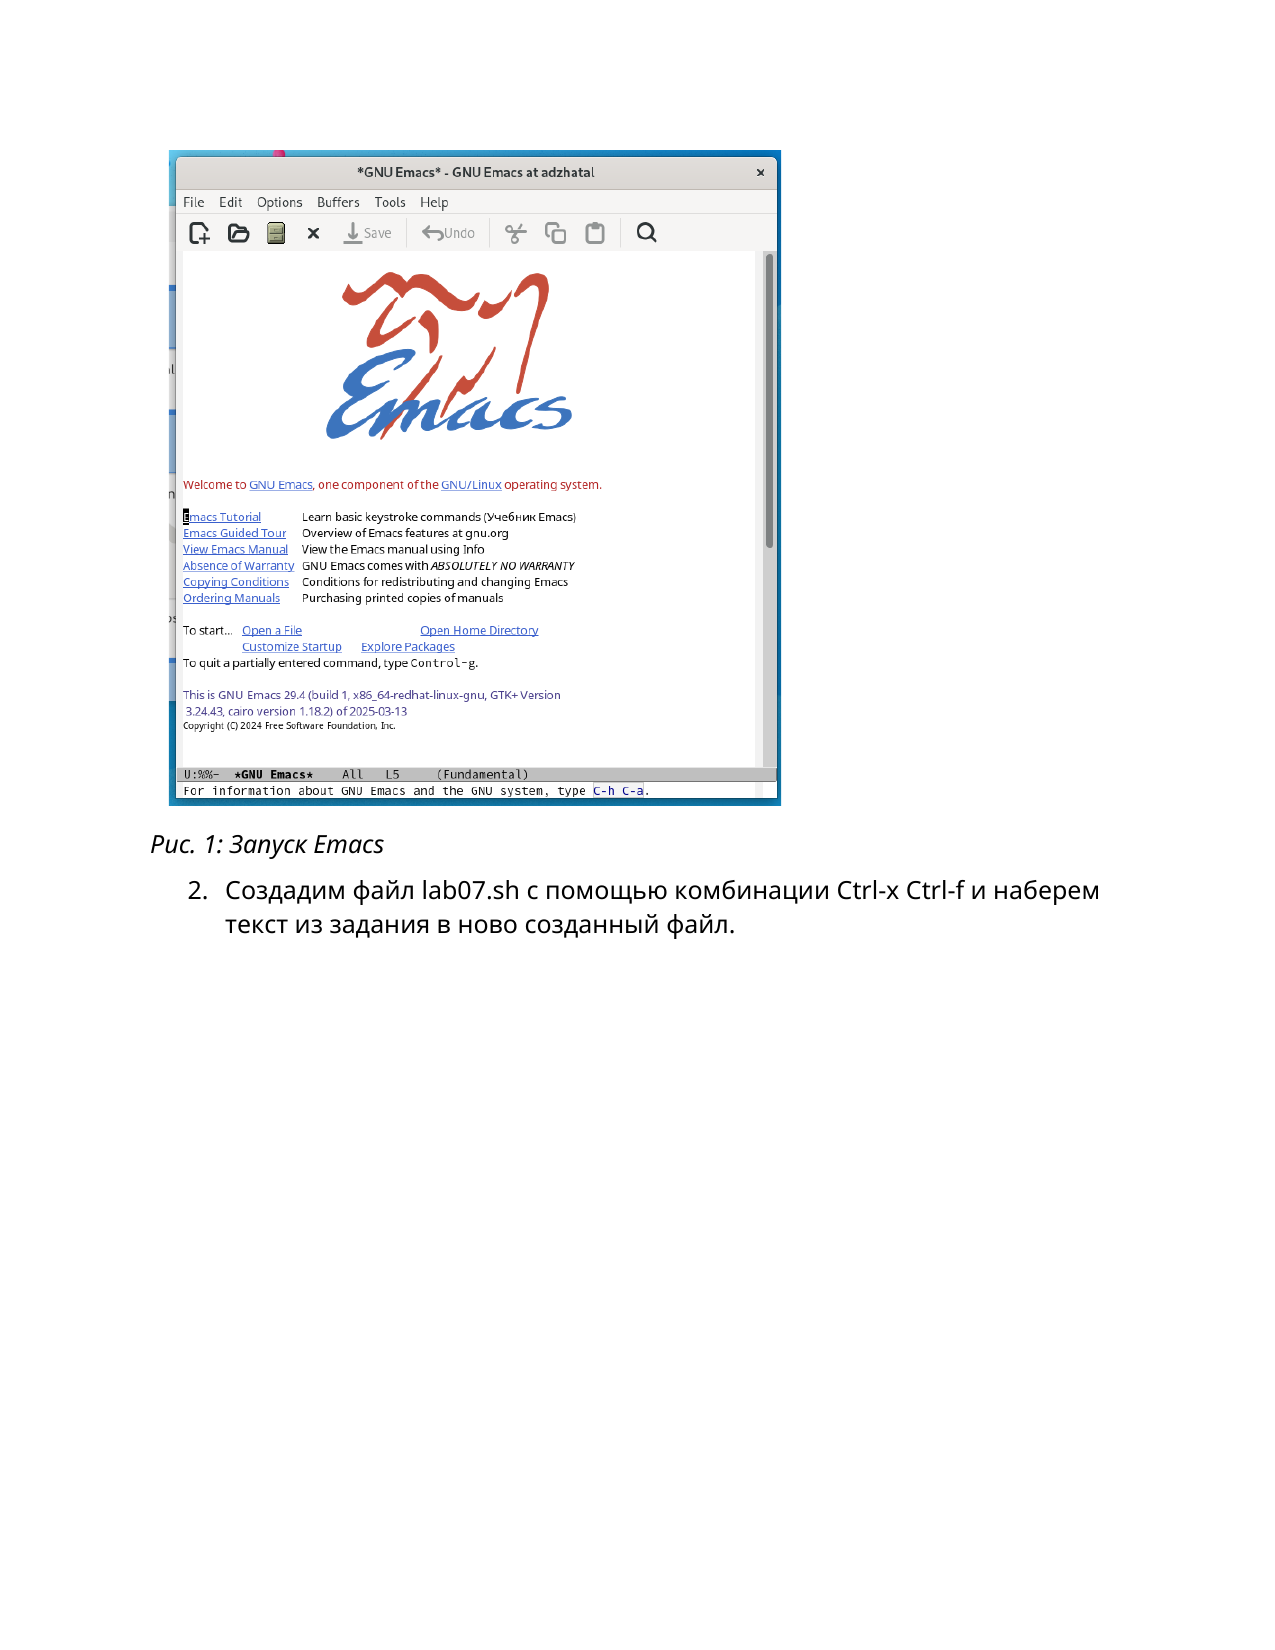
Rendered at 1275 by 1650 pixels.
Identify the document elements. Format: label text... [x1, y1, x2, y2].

list Создадим файл lab07.sh с помощью комбинации Ctrl-x Ctrl-f и наберем текст из задания в ново созданный файл. [187, 873, 1125, 941]
picture [168, 150, 782, 806]
text Рис. 1: Запуск Emacs [150, 826, 1125, 861]
